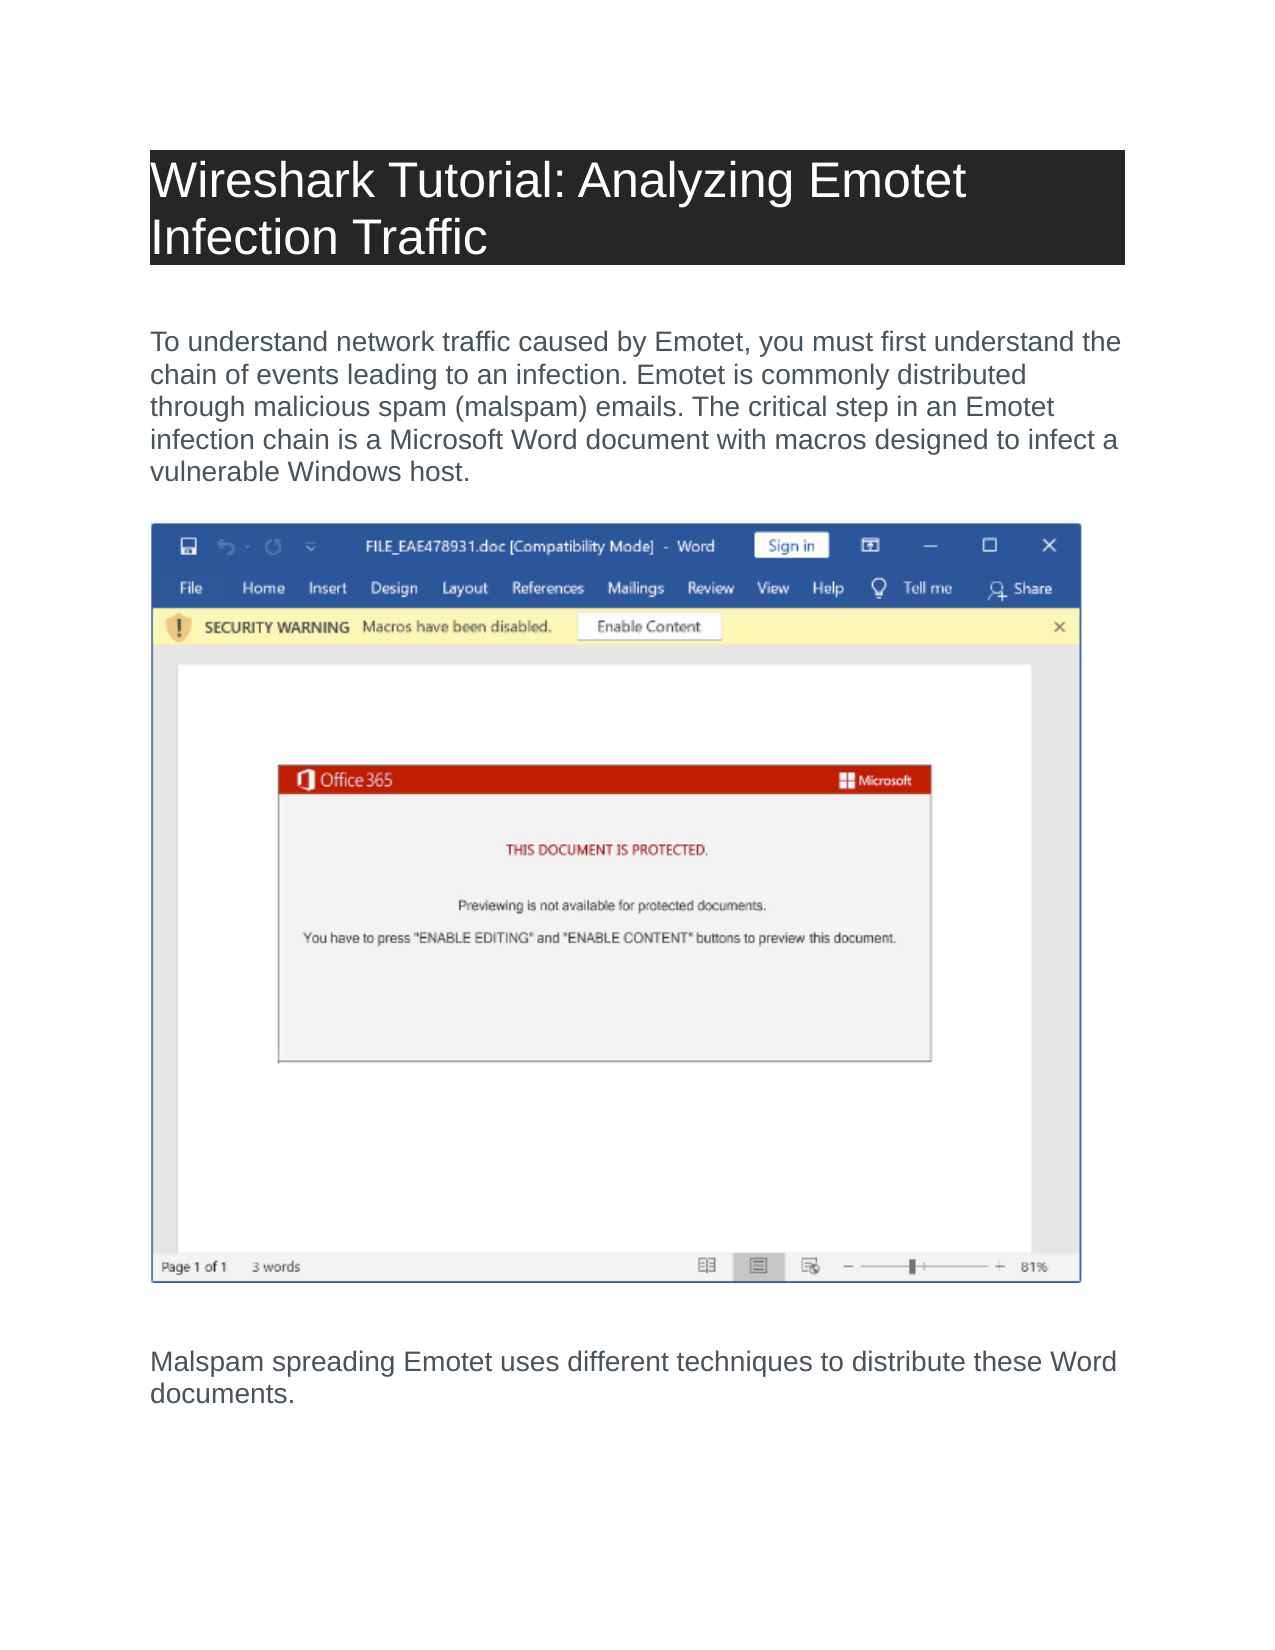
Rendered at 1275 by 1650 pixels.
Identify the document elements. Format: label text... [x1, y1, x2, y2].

picture [150, 519, 1083, 1283]
text Malspam spreading Emotet uses different techniques to distribute these Word documents. [150, 1345, 1125, 1410]
text To understand network traffic caused by Emotet, you must first understand the chain of events leading to an infection. Emotet is commonly distributed through malicious spam (malspam) emails. The critical step in an Emotet infection chain is a Microsoft Word document with macros designed to infect a vulnerable Windows host. [471, 325, 1125, 487]
text Wireshark Tutorial: Analyzing Emotet Infection Traffic [150, 150, 1125, 265]
